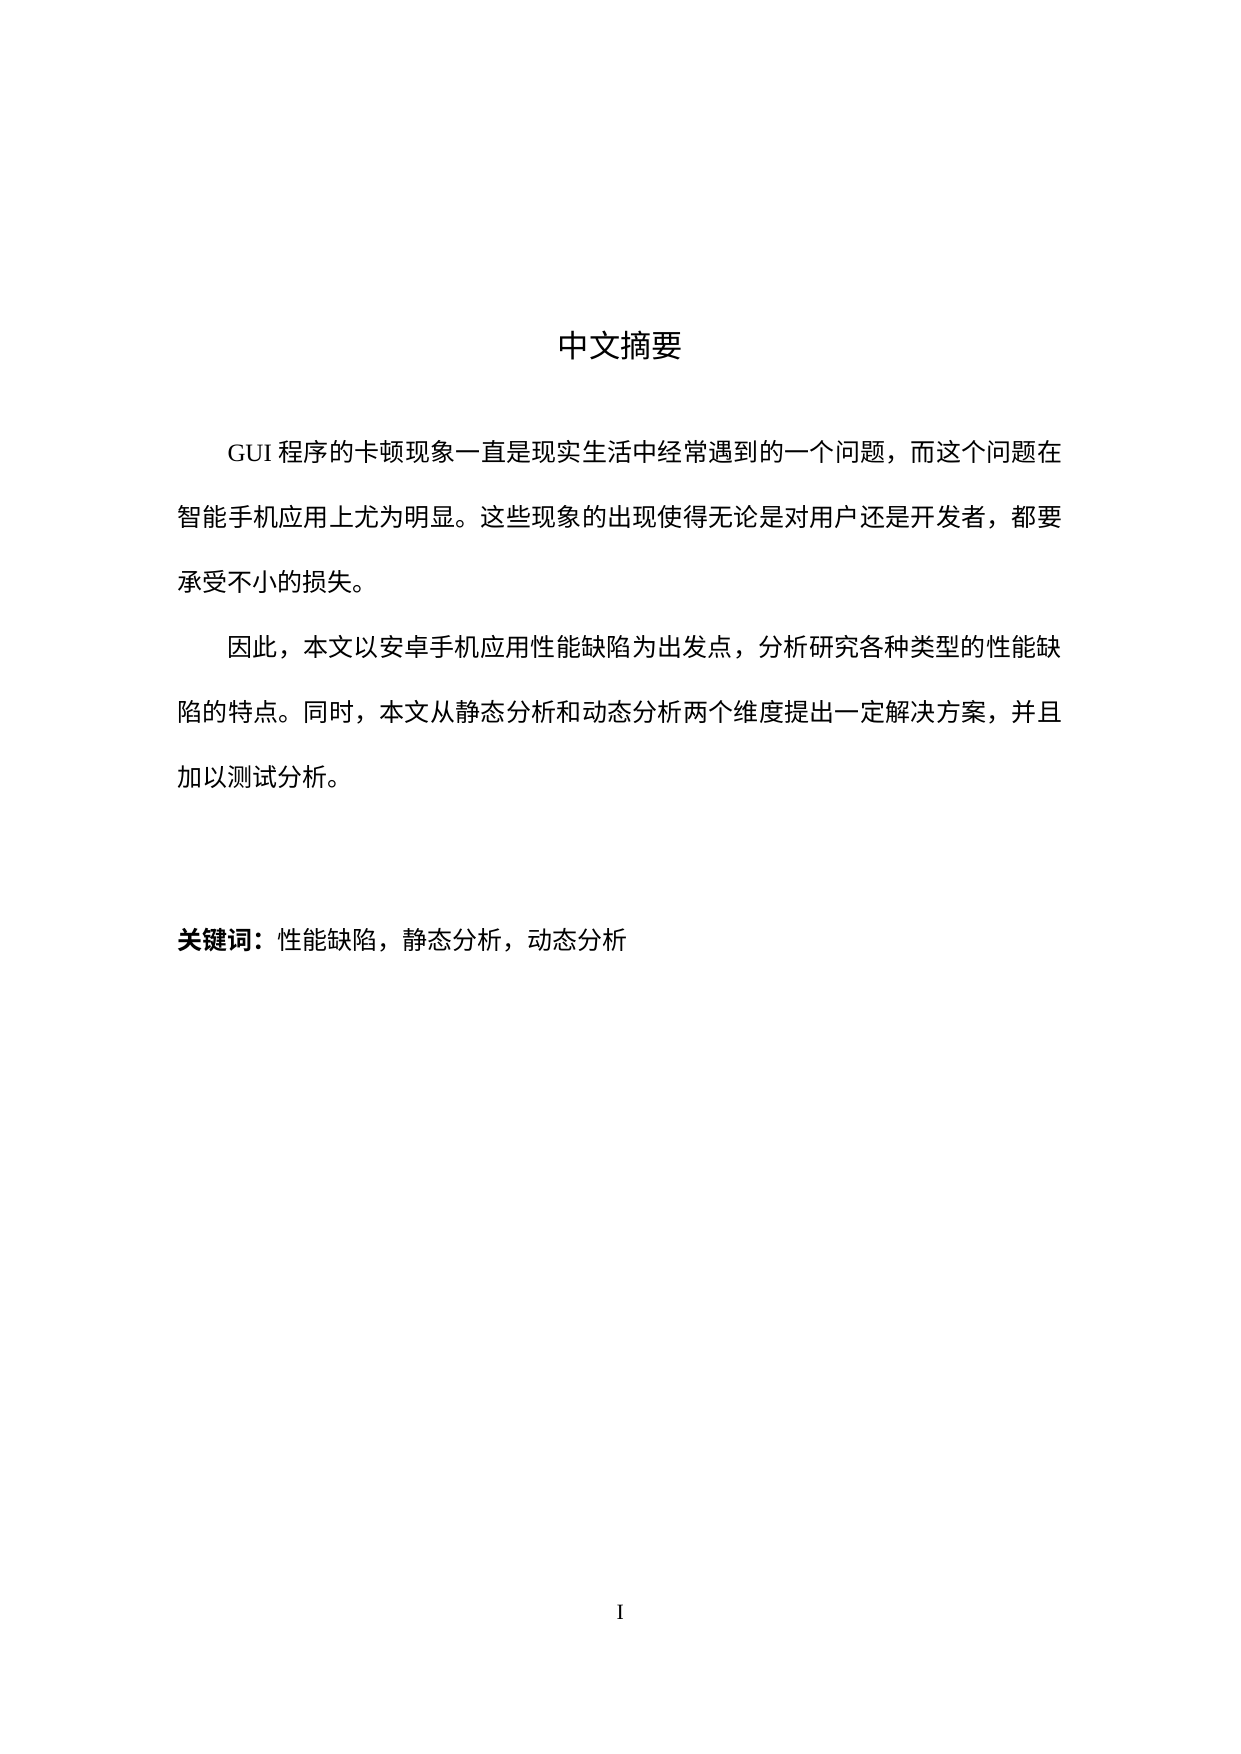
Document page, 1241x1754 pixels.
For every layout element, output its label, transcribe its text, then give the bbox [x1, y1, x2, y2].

text GUI 程序的卡顿现象一直是现实生活中经常遇到的一个问题，而这个问题在智能手机应用上尤为明显。这些现象的出现使得无论是对用户还是开发者，都要承受不小的损失。 [177, 418, 1063, 613]
text 因此，本文以安卓手机应用性能缺陷为出发点，分析研究各种类型的性能缺陷的特点。同时，本文从静态分析和动态分析两个维度提出一定解决方案，并且加以测试分析。 [177, 613, 1063, 808]
text 中文摘要 [177, 312, 1063, 377]
text 关键词：性能缺陷，静态分析，动态分析 [177, 906, 1063, 971]
